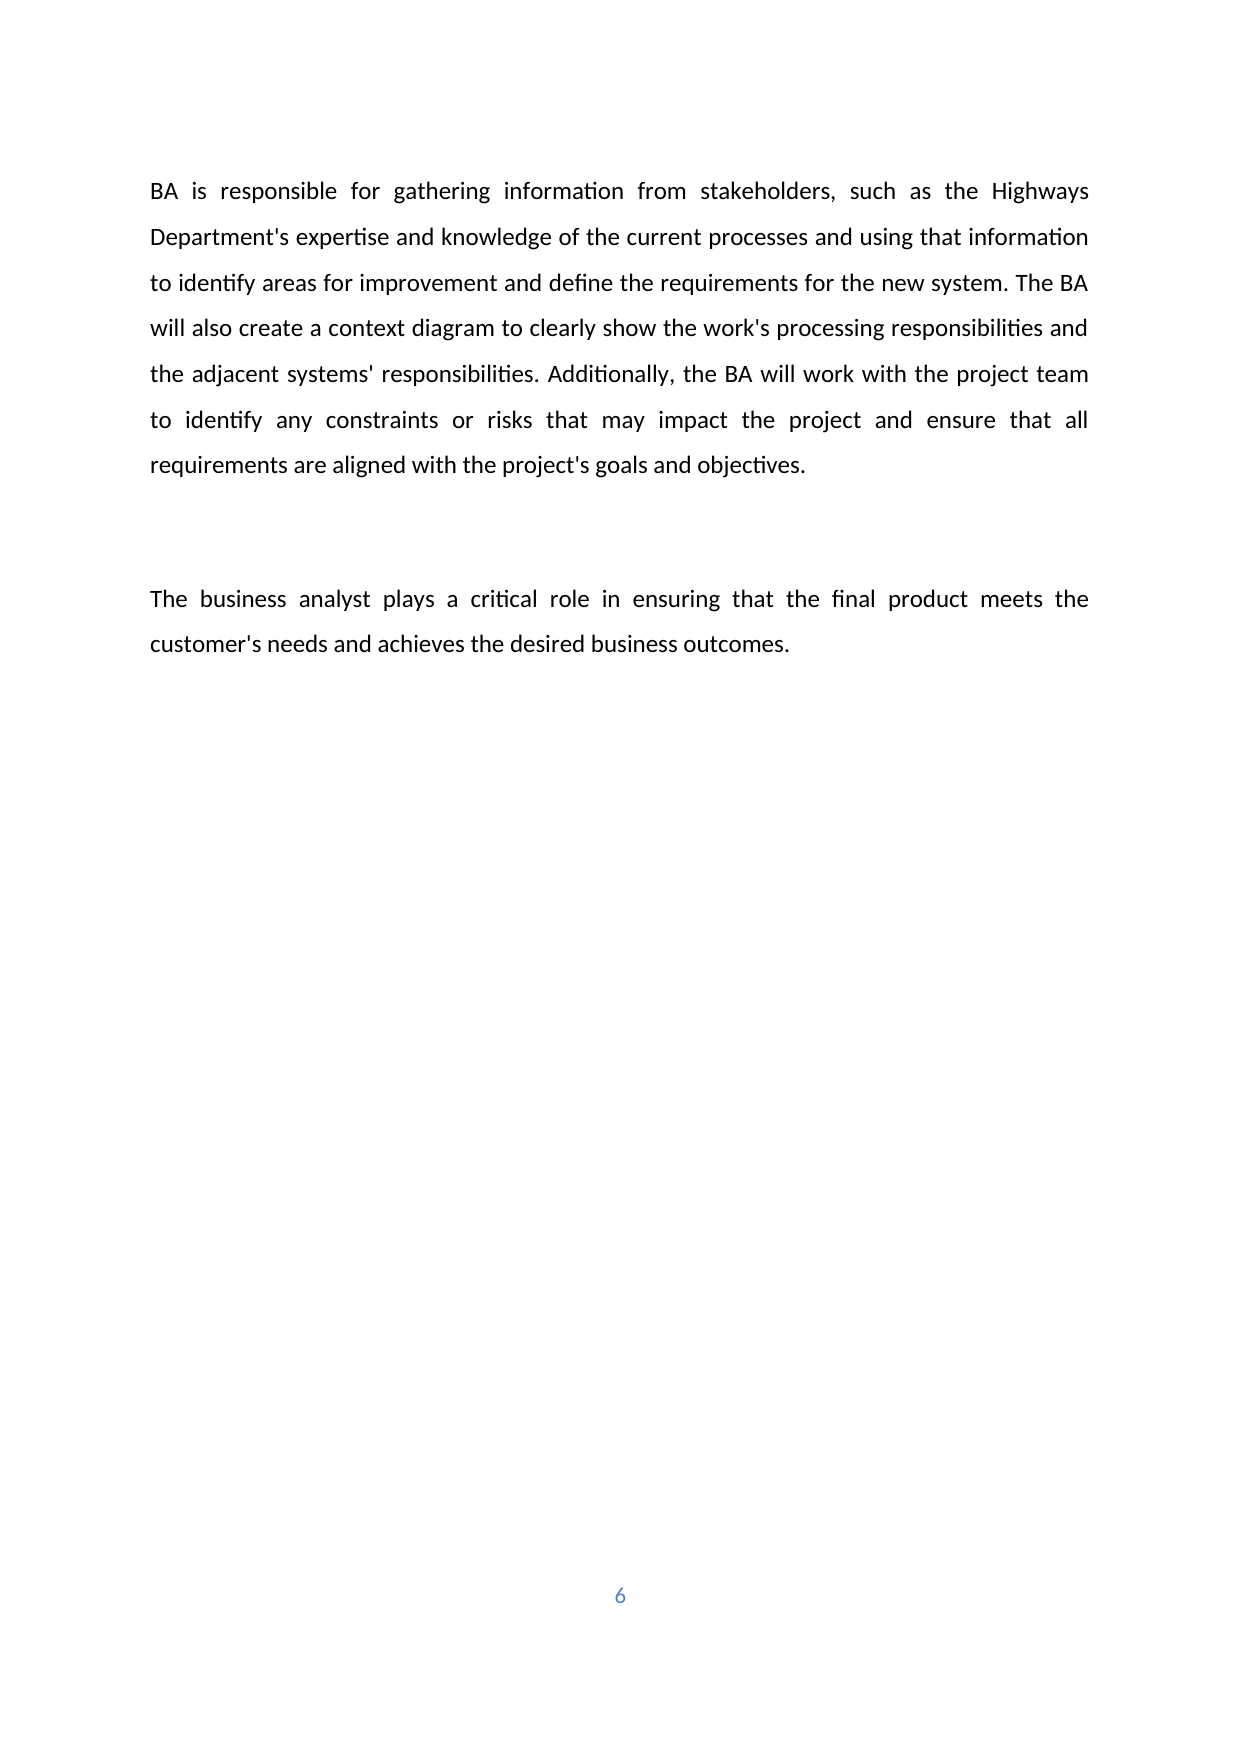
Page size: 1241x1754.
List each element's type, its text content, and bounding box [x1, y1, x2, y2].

text The business analyst plays a critical role in ensuring that the final product meets the customer's needs and achieves the desired business outcomes. [150, 583, 1090, 659]
text BA is responsible for gathering information from stakeholders, such as the Highways Department's expertise and knowledge of the current processes and using that information to identify areas for improvement and define the requirements for the new system. The BA will also create a context diagram to clearly show the work's processing responsibilities and the adjacent systems' responsibilities. Additionally, the BA will work with the project team to identify any constraints or risks that may impact the project and ensure that all requirements are aligned with the project's goals and objectives. [150, 175, 1090, 480]
